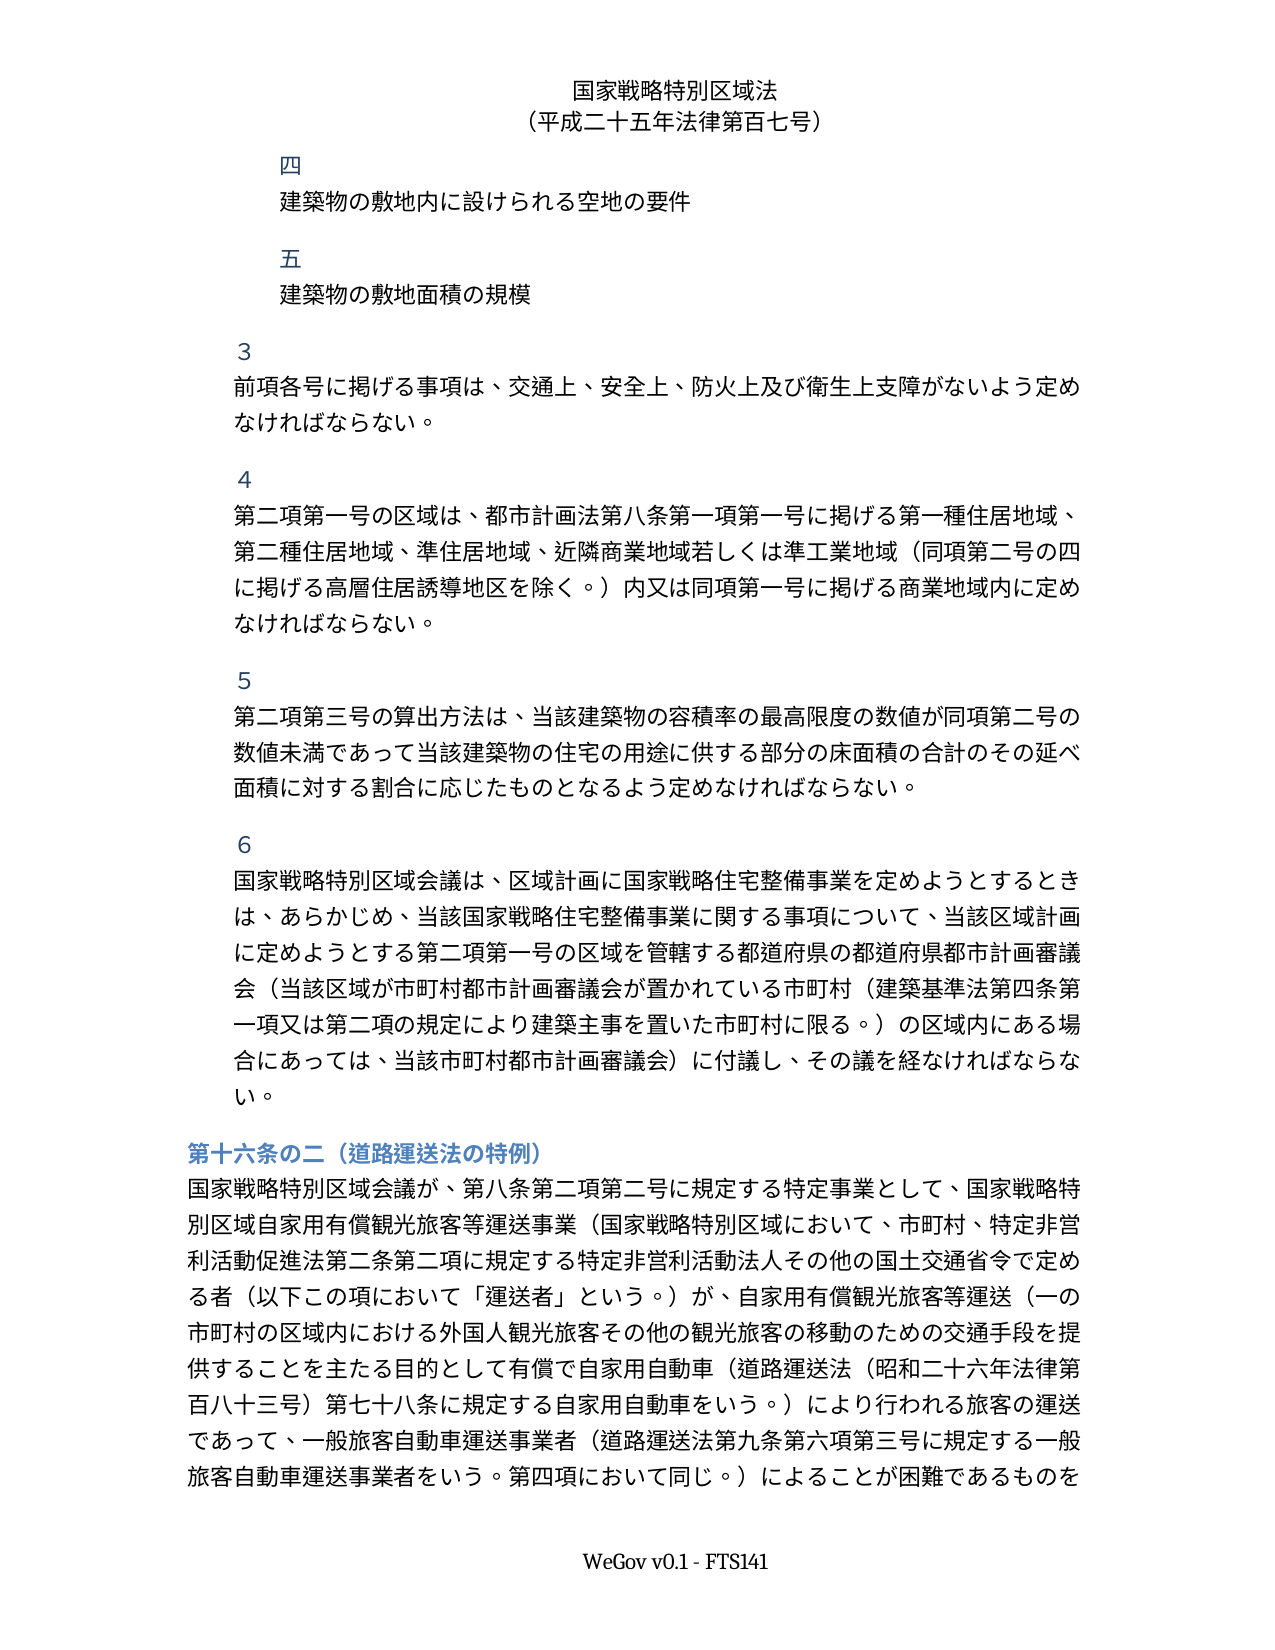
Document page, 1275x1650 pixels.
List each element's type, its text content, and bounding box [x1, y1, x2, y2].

text 第二項第一号の区域は、都市計画法第八条第一項第一号に掲げる第一種住居地域、第二種住居地域、準住居地域、近隣商業地域若しくは準工業地域（同項第二号の四に掲げる高層住居誘導地区を除く。）内又は同項第一号に掲げる商業地域内に定めなければならない。 [233, 500, 1087, 639]
text 第二項第三号の算出方法は、当該建築物の容積率の最高限度の数値が同項第二号の数値未満であって当該建築物の住宅の用途に供する部分の床面積の合計のその延べ面積に対する割合に応じたものとなるよう定めなければならない。 [233, 701, 1087, 804]
text 建築物の敷地面積の規模 [279, 279, 1087, 310]
text 前項各号に掲げる事項は、交通上、安全上、防火上及び衛生上支障がないよう定めなければならない。 [233, 371, 1087, 438]
subtitle 第十六条の二（道路運送法の特例） [187, 1137, 1087, 1169]
text 国家戦略特別区域会議は、区域計画に国家戦略住宅整備事業を定めようとするときは、あらかじめ、当該国家戦略住宅整備事業に関する事項について、当該区域計画に定めようとする第二項第一号の区域を管轄する都道府県の都道府県都市計画審議会（当該区域が市町村都市計画審議会が置かれている市町村（建築基準法第四条第一項又は第二項の規定により建築主事を置いた市町村に限る。）の区域内にある場合にあっては、当該市町村都市計画審議会）に付議し、その議を経なければならない。 [233, 865, 1087, 1112]
subtitle ５ [233, 664, 1087, 696]
subtitle 五 [279, 243, 1087, 274]
subtitle ６ [233, 829, 1087, 860]
text 建築物の敷地内に設けられる空地の要件 [279, 186, 1087, 217]
subtitle ４ [233, 464, 1087, 495]
subtitle ３ [233, 335, 1087, 367]
subtitle 四 [279, 150, 1087, 181]
